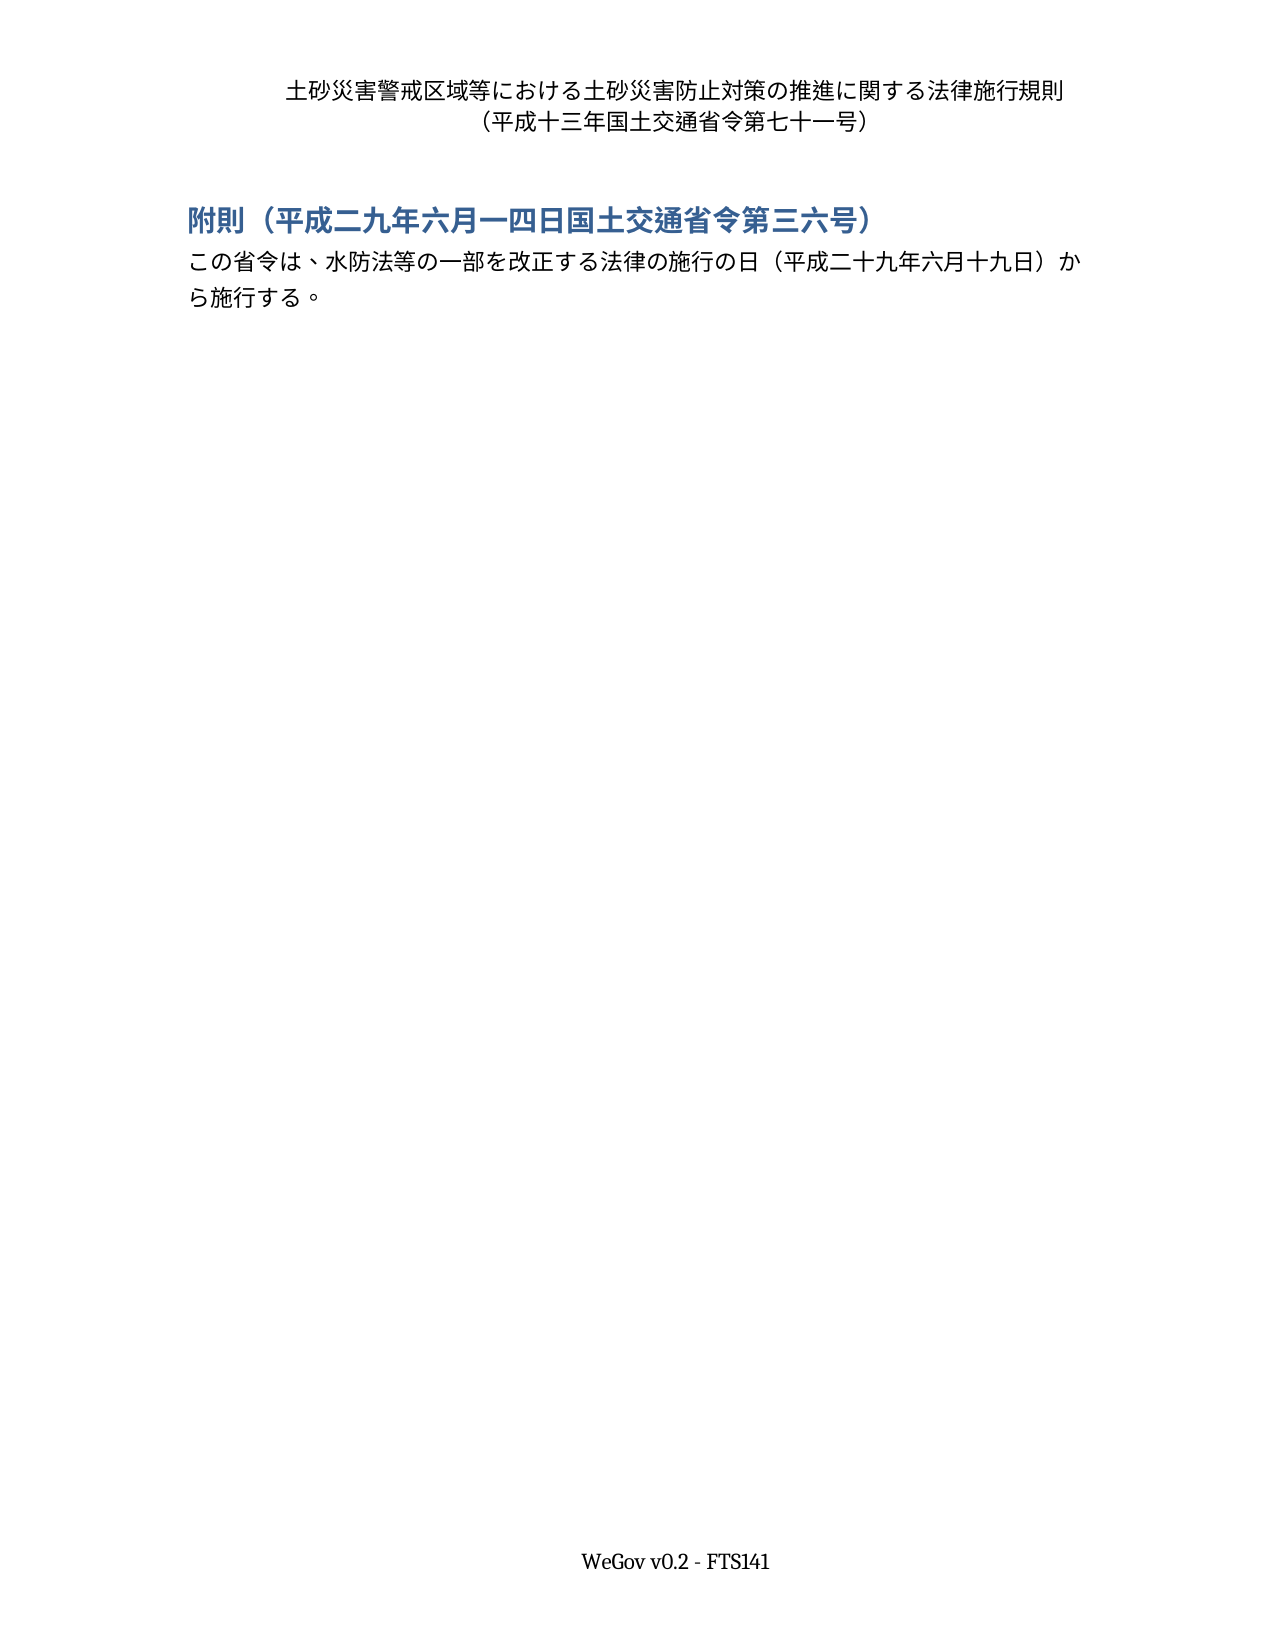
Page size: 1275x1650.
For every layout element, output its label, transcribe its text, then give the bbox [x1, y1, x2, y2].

subtitle 附則（平成二九年六月一四日国土交通省令第三六号） [187, 200, 1087, 240]
text この省令は、水防法等の一部を改正する法律の施行の日（平成二十九年六月十九日）から施行する。 [187, 246, 1087, 313]
